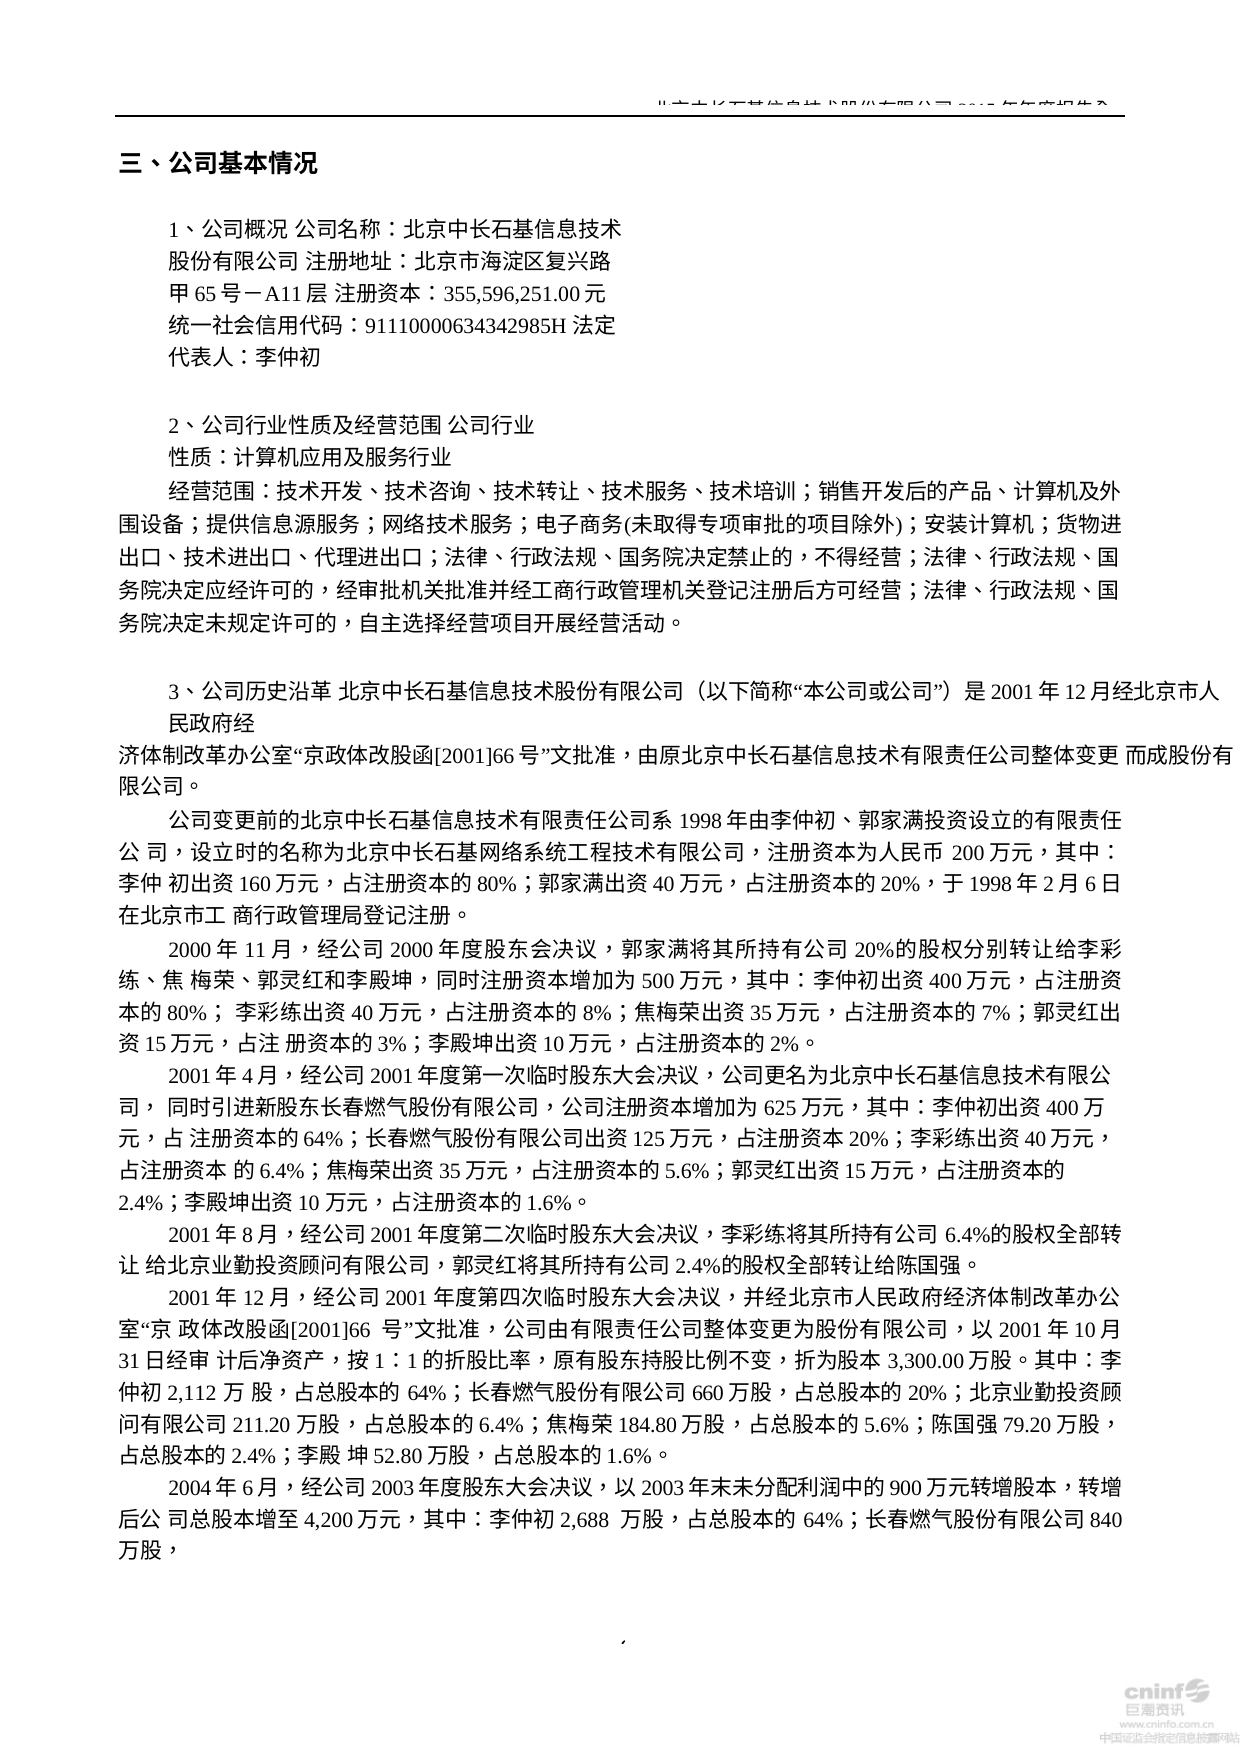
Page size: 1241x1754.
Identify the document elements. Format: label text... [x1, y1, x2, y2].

subtitle 三、公司基本情况 [118, 145, 1240, 179]
text 经营范围：技术开发、技术咨询、技术转让、技术服务、技术培训；销售开发后的产品、计算机及外 围设备；提供信息源服务；网络技术服务；电子商务(未取得专项审批的项目除外)；安装计算机；货物进 出口、技术进出口、代理进出口；法律、行政法规、国务院决定禁止的，不得经营；法律、行政法规、国 务院决定应经许可的，经审批机关批准并经工商行政管理机关登记注册后方可经营；法律、行政法规、国 务院决定未规定许可的，自主选择经营项目开展经营活动。 [118, 476, 1122, 638]
text 公司变更前的北京中长石基信息技术有限责任公司系1998年由李仲初、郭家满投资设立的有限责任公 司，设立时的名称为北京中长石基网络系统工程技术有限公司，注册资本为人民币200万元，其中：李仲 初出资160万元，占注册资本的80%；郭家满出资40万元，占注册资本的20%，于1998年2月6日在北京市工 商行政管理局登记注册。 [118, 805, 1122, 929]
picture [1099, 1673, 1241, 1754]
text 2001年12月，经公司2001年度第四次临时股东大会决议，并经北京市人民政府经济体制改革办公室“京 政体改股函[2001]66 号”文批准，公司由有限责任公司整体变更为股份有限公司，以2001年10月31日经审 计后净资产，按1：1的折股比率，原有股东持股比例不变，折为股本3,300.00万股。其中：李仲初2,112 万 股，占总股本的 64%；长春燃气股份有限公司660万股，占总股本的20%；北京业勤投资顾问有限公司211.20 万股，占总股本的6.4%；焦梅荣184.80万股，占总股本的5.6%；陈国强79.20万股，占总股本的2.4%；李殿 坤52.80万股，占总股本的1.6%。 [118, 1282, 1123, 1470]
text 2004年6月，经公司2003年度股东大会决议，以2003年末未分配利润中的900万元转增股本，转增后公 司总股本增至4,200万元，其中：李仲初2,688 万股，占总股本的 64%；长春燃气股份有限公司840万股， [118, 1472, 1123, 1565]
text 2001年8月，经公司2001年度第二次临时股东大会决议，李彩练将其所持有公司 6.4%的股权全部转让 给北京业勤投资顾问有限公司，郭灵红将其所持有公司2.4%的股权全部转让给陈国强。 [118, 1219, 1122, 1280]
text 2、公司行业性质及经营范围 公司行业性质：计算机应用及服务行业 [168, 410, 542, 472]
text 1、公司概况 公司名称：北京中长石基信息技术股份有限公司 注册地址：北京市海淀区复兴路甲65号－A11层 注册资本：355,596,251.00元 统一社会信用代码：91110000634342985H 法定代表人：李仲初 [168, 214, 629, 372]
text 3、公司历史沿革 北京中长石基信息技术股份有限公司（以下简称“本公司或公司”）是2001年12月经北京市人民政府经 [168, 676, 1240, 737]
text 2000年11月，经公司2000年度股东会决议，郭家满将其所持有公司20%的股权分别转让给李彩练、焦 梅荣、郭灵红和李殿坤，同时注册资本增加为500万元，其中：李仲初出资400万元，占注册资本的80%； 李彩练出资40万元，占注册资本的8%；焦梅荣出资35万元，占注册资本的7%；郭灵红出资15万元，占注 册资本的3%；李殿坤出资10万元，占注册资本的2%。 [118, 933, 1123, 1058]
text 济体制改革办公室“京政体改股函[2001]66号”文批准，由原北京中长石基信息技术有限责任公司整体变更 而成股份有限公司。 [118, 739, 1240, 801]
text 2001年4月，经公司2001年度第一次临时股东大会决议，公司更名为北京中长石基信息技术有限公司， 同时引进新股东长春燃气股份有限公司，公司注册资本增加为 625万元，其中：李仲初出资400万元，占 注册资本的64%；长春燃气股份有限公司出资125万元，占注册资本20%；李彩练出资40万元，占注册资本 的6.4%；焦梅荣出资35万元，占注册资本的5.6%；郭灵红出资15万元，占注册资本的2.4%；李殿坤出资10 万元，占注册资本的1.6%。 [118, 1060, 1133, 1216]
